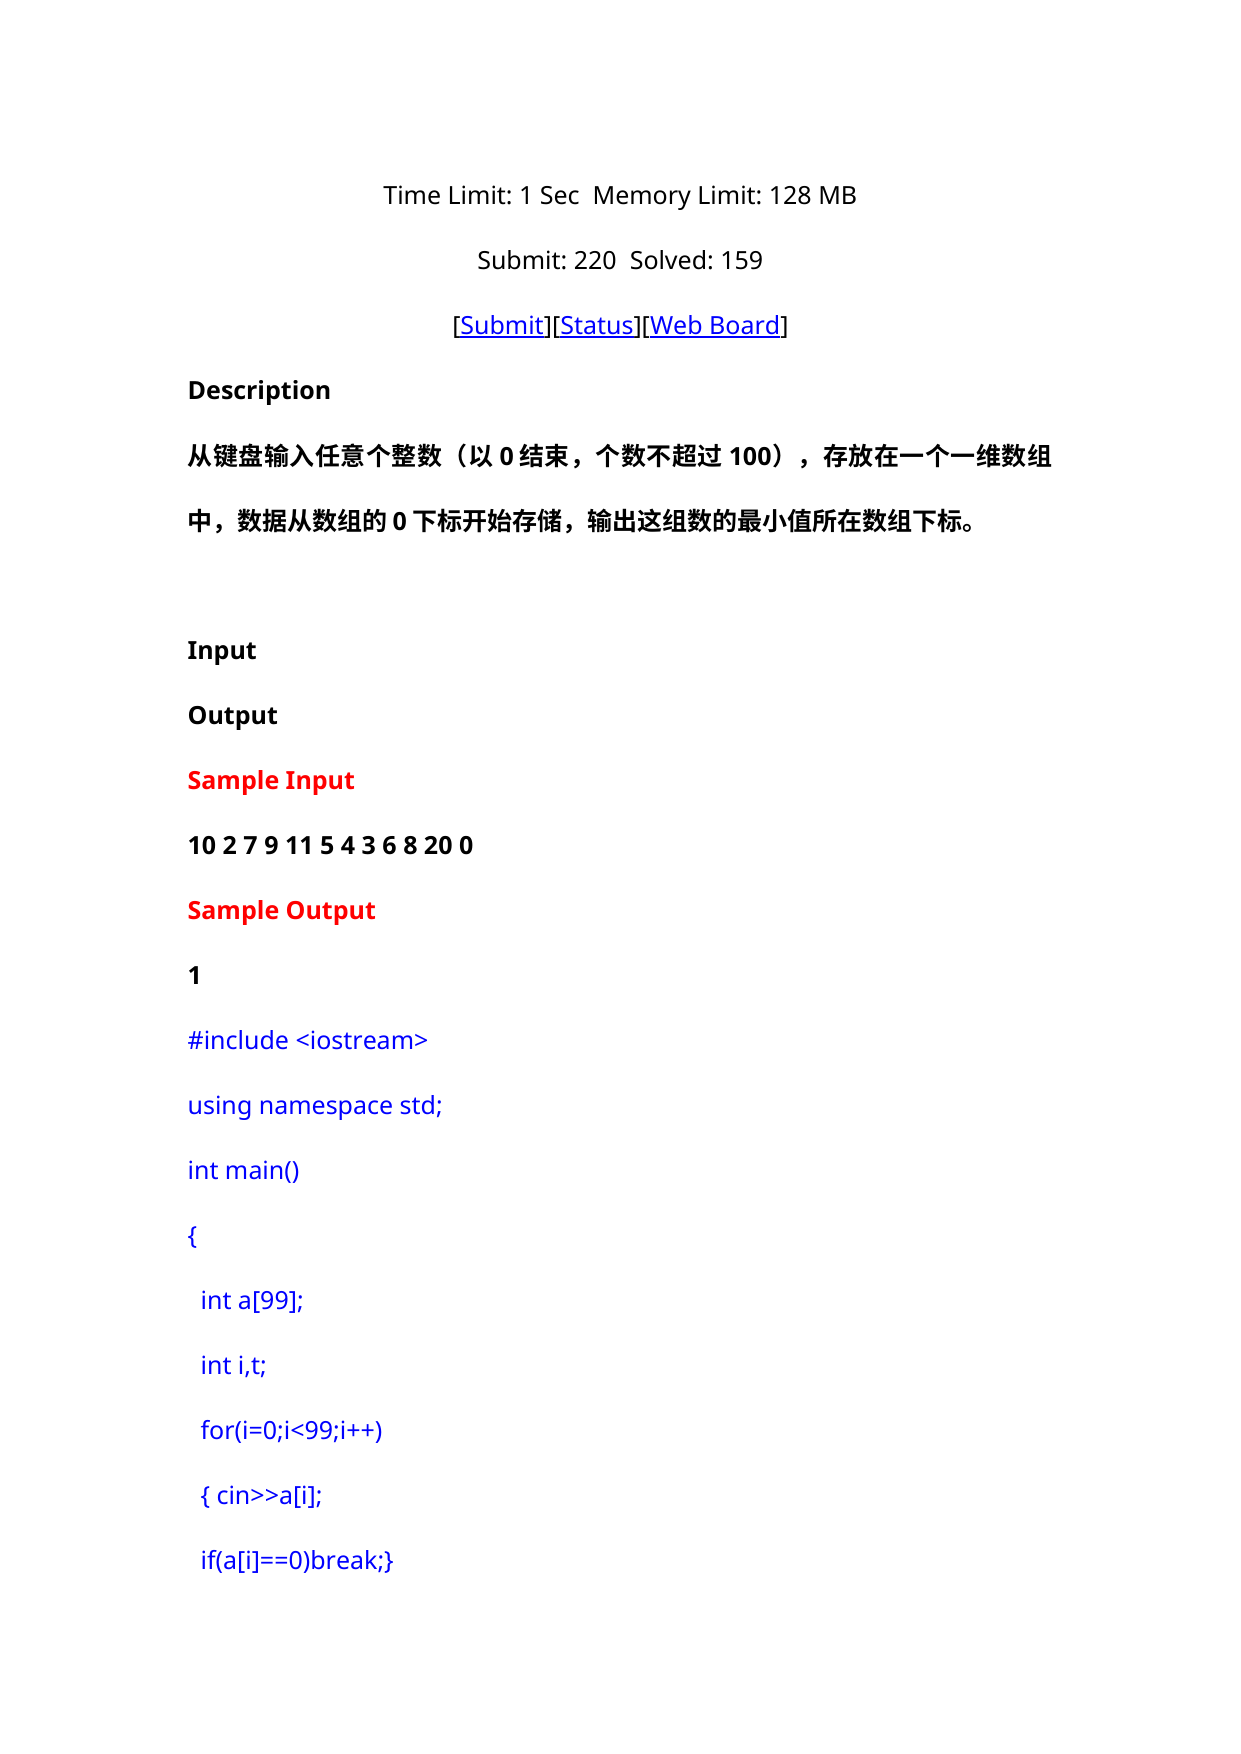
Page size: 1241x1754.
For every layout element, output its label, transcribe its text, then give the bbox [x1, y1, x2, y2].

text for(i=0;i<99;i++) [187, 1397, 1053, 1462]
text #include <iostream> [187, 1007, 1053, 1072]
text using namespace std; [187, 1072, 1053, 1137]
text Sample Input [187, 747, 1053, 812]
text Sample Output [187, 877, 1053, 942]
text int i,t; [187, 1332, 1053, 1397]
text Input [187, 617, 1053, 682]
text Description [187, 357, 1053, 422]
text 1 [187, 942, 1053, 1007]
text Output [187, 682, 1053, 747]
text int a[99]; [187, 1267, 1053, 1332]
text int main() [187, 1137, 1053, 1202]
text 从键盘输入任意个整数（以0结束，个数不超过100），存放在一个一维数组中，数据从数组的0下标开始存储，输出这组数的最小值所在数组下标。 [187, 422, 1053, 552]
text { cin>>a[i]; [187, 1462, 1053, 1527]
text if(a[i]==0)break;} [187, 1527, 1053, 1592]
text { [187, 1202, 1053, 1267]
text 10 2 7 9 11 5 4 3 6 8 20 0 [187, 812, 1053, 877]
text Time Limit: 1 Sec Memory Limit: 128 MB Submit: 220 Solved: 159 [Submit][Status][Web Board] [187, 162, 1053, 357]
